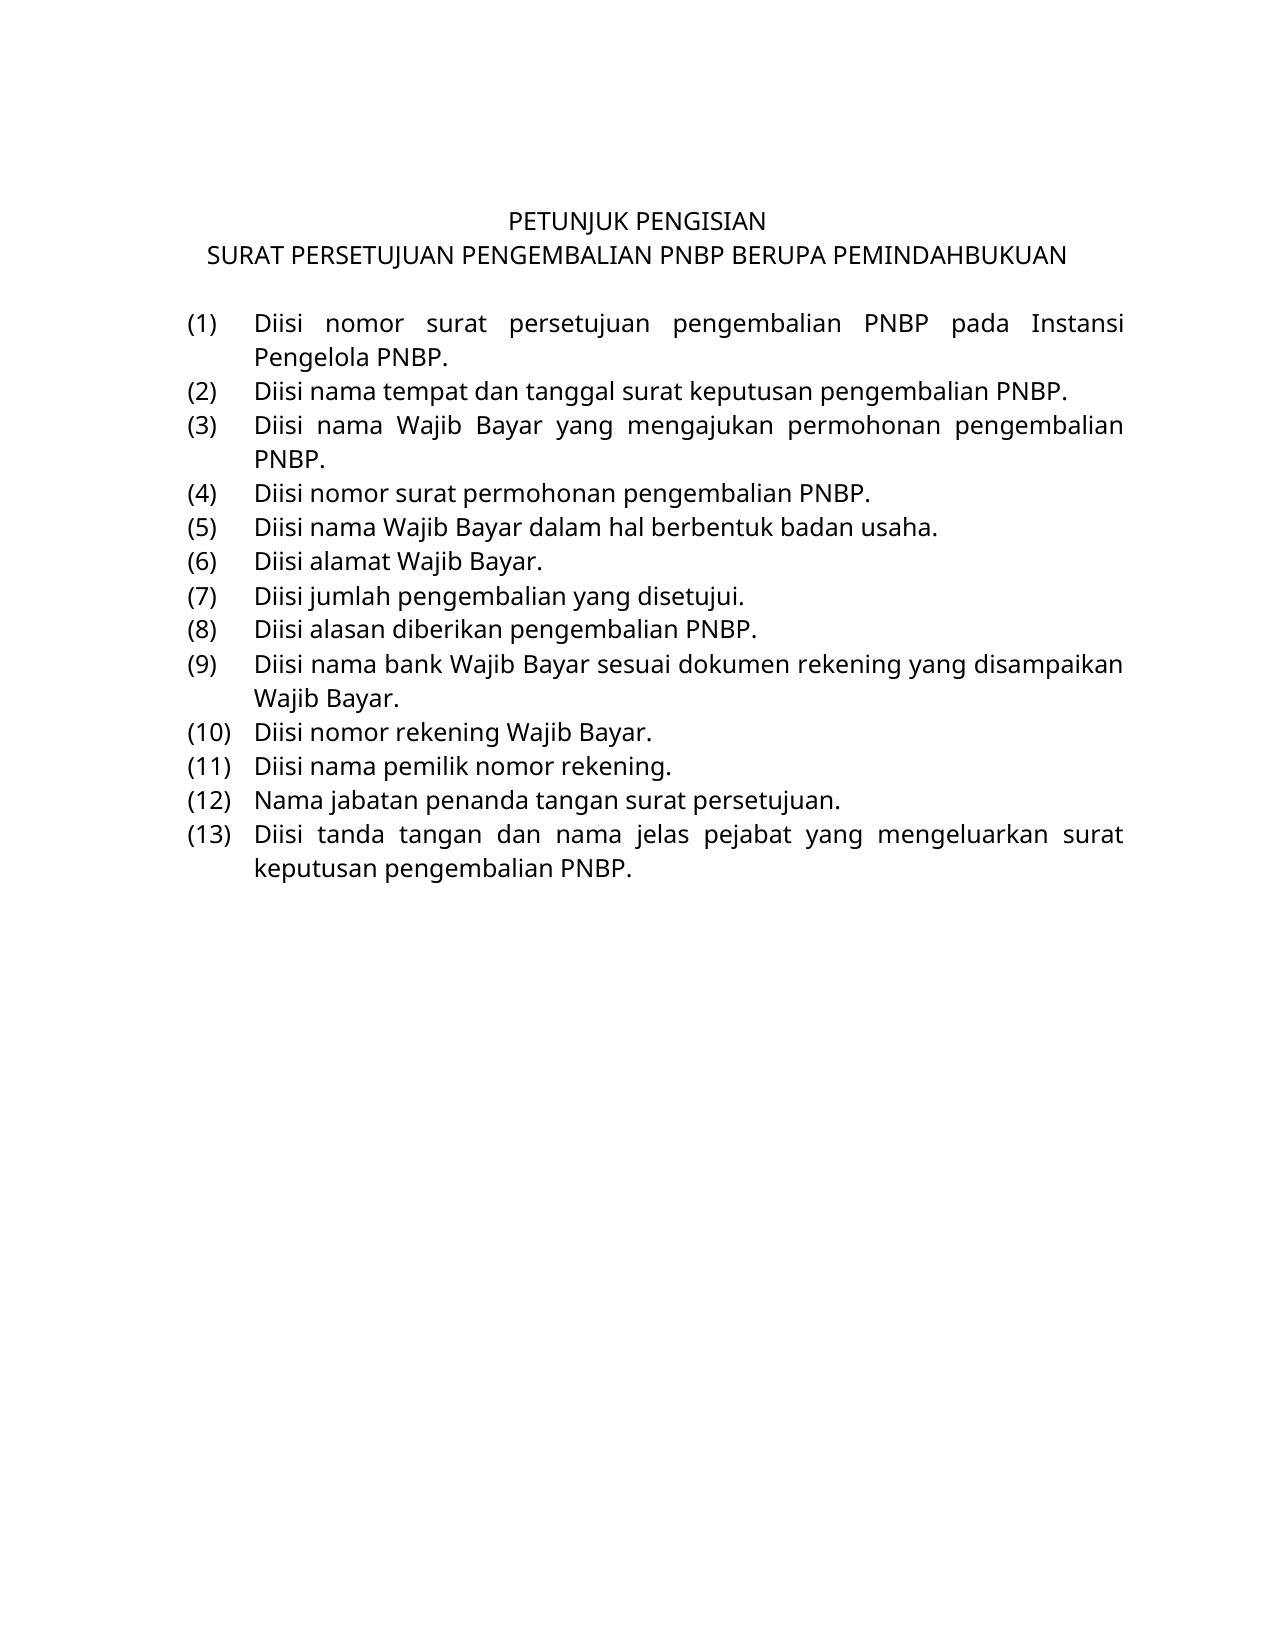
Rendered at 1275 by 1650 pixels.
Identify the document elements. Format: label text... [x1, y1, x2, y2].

list Diisi nomor surat permohonan pengembalian PNBP. [187, 476, 1125, 510]
list Diisi nomor rekening Wajib Bayar. [187, 714, 1125, 748]
list Diisi nama Wajib Bayar dalam hal berbentuk badan usaha. [187, 510, 1125, 544]
list Diisi tanda tangan dan nama jelas pejabat yang mengeluarkan surat keputusan pengembalian PNBP. [187, 817, 1125, 885]
text SURAT PERSETUJUAN PENGEMBALIAN PNBP BERUPA PEMINDAHBUKUAN [150, 237, 1125, 272]
text PETUNJUK PENGISIAN [150, 203, 1125, 237]
list Diisi nomor surat persetujuan pengembalian PNBP pada Instansi Pengelola PNBP. [187, 306, 1125, 374]
list Nama jabatan penanda tangan surat persetujuan. [187, 782, 1125, 817]
list Diisi nama Wajib Bayar yang mengajukan permohonan pengembalian PNBP. [187, 408, 1125, 476]
list Diisi nama bank Wajib Bayar sesuai dokumen rekening yang disampaikan Wajib Bayar. [187, 646, 1125, 714]
list Diisi nama pemilik nomor rekening. [187, 748, 1125, 782]
list Diisi nama tempat dan tanggal surat keputusan pengembalian PNBP. [187, 374, 1125, 408]
list Diisi alamat Wajib Bayar. [187, 544, 1125, 578]
list Diisi jumlah pengembalian yang disetujui. [187, 578, 1125, 612]
list Diisi alasan diberikan pengembalian PNBP. [187, 612, 1125, 646]
